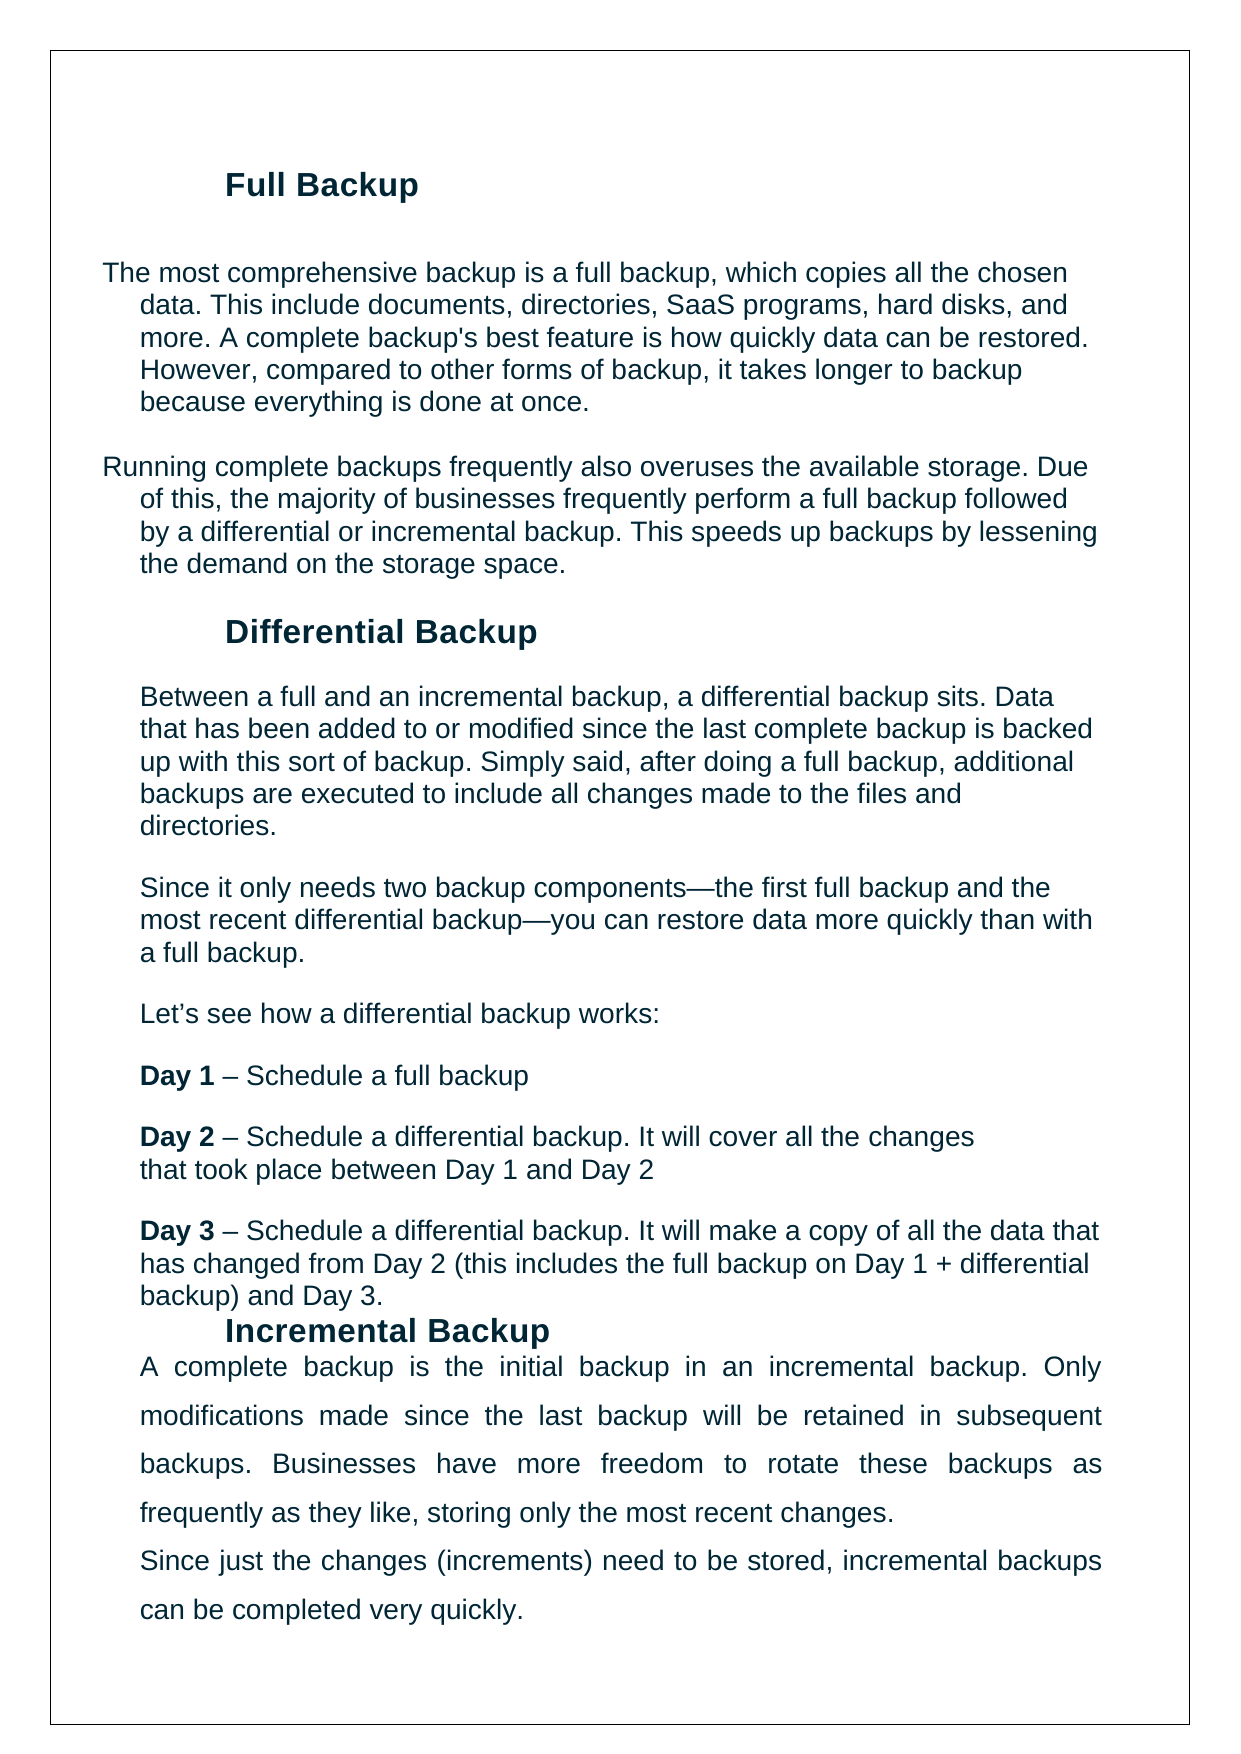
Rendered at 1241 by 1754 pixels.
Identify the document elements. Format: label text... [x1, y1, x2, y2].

subtitle Full Backup [225, 164, 1103, 203]
subtitle The most comprehensive backup is a full backup, which copies all the chosen data. This include documents, directories, SaaS programs, hard disks, and more. A complete backup's best feature is how quickly data can be restored. However, compared to other forms of backup, it takes longer to backup because everything is done at once. [102, 256, 1103, 418]
text Day 1 – Schedule a full backup [139, 1059, 1103, 1091]
text Day 2 – Schedule a differential backup. It will cover all the changes that took place between Day 1 and Day 2 [139, 1120, 1103, 1185]
subtitle Incremental Backup [225, 1311, 1103, 1350]
text Since it only needs two backup components—the first full backup and the most recent differential backup—you can restore data more quickly than with a full backup. [139, 871, 1103, 968]
text Between a full and an incremental backup, a differential backup sits. Data that has been added to or modified since the last complete backup is backed up with this sort of backup. Simply said, after doing a full backup, additional backups are executed to include all changes made to the files and directories. [139, 680, 1103, 842]
subtitle Differential Backup [225, 612, 1103, 651]
text Day 3 – Schedule a differential backup. It will make a copy of all the data that has changed from Day 2 (this includes the full backup on Day 1 + differential backup) and Day 3. [139, 1214, 1103, 1311]
text A complete backup is the initial backup in an incremental backup. Only modifications made since the last backup will be retained in subsequent backups. Businesses have more freedom to rotate these backups as frequently as they like, storing only the most recent changes. [139, 1350, 1103, 1528]
subtitle Running complete backups frequently also overuses the available storage. Due of this, the majority of businesses frequently perform a full backup followed by a differential or incremental backup. This speeds up backups by lessening the demand on the storage space. [102, 450, 1103, 580]
text Since just the changes (increments) need to be stored, incremental backups can be completed very quickly. [139, 1544, 1103, 1625]
text Let’s see how a differential backup works: [139, 997, 1103, 1029]
